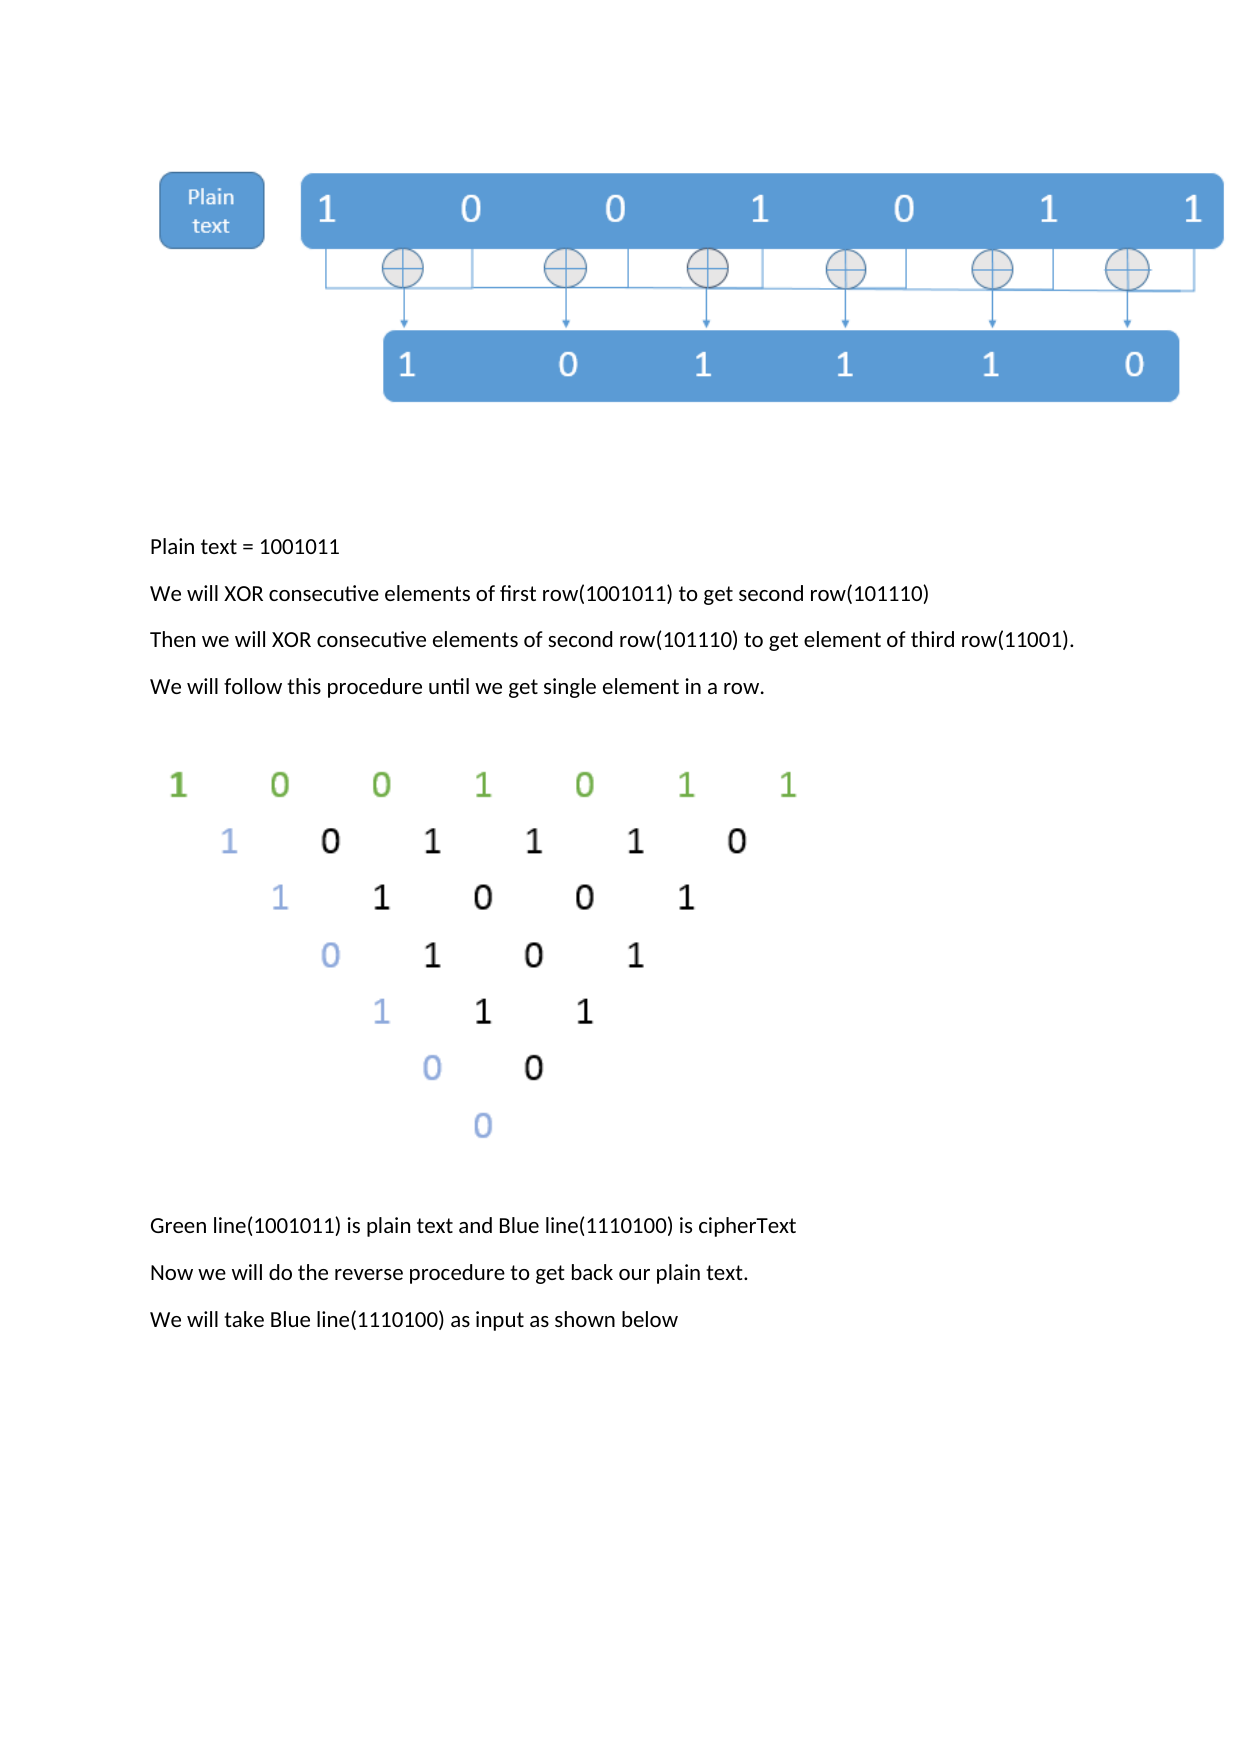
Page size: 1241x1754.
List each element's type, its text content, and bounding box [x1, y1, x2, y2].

picture [150, 766, 808, 1146]
text Then we will XOR consecutive elements of second row(101110) to get element of third row(11001). [150, 626, 1090, 654]
text We will XOR consecutive elements of first row(1001011) to get second row(101110) [150, 579, 1090, 607]
text Plain text = 1001011 [150, 532, 1090, 560]
text Green line(1001011) is plain text and Blue line(1110100) is cipherText [150, 1212, 1090, 1240]
picture [150, 150, 1241, 436]
text We will take Blue line(1110100) as input as shown below [150, 1305, 1090, 1333]
text Now we will do the reverse procedure to get back our plain text. [150, 1258, 1090, 1287]
text We will follow this procedure until we get single element in a row. [150, 672, 1090, 701]
